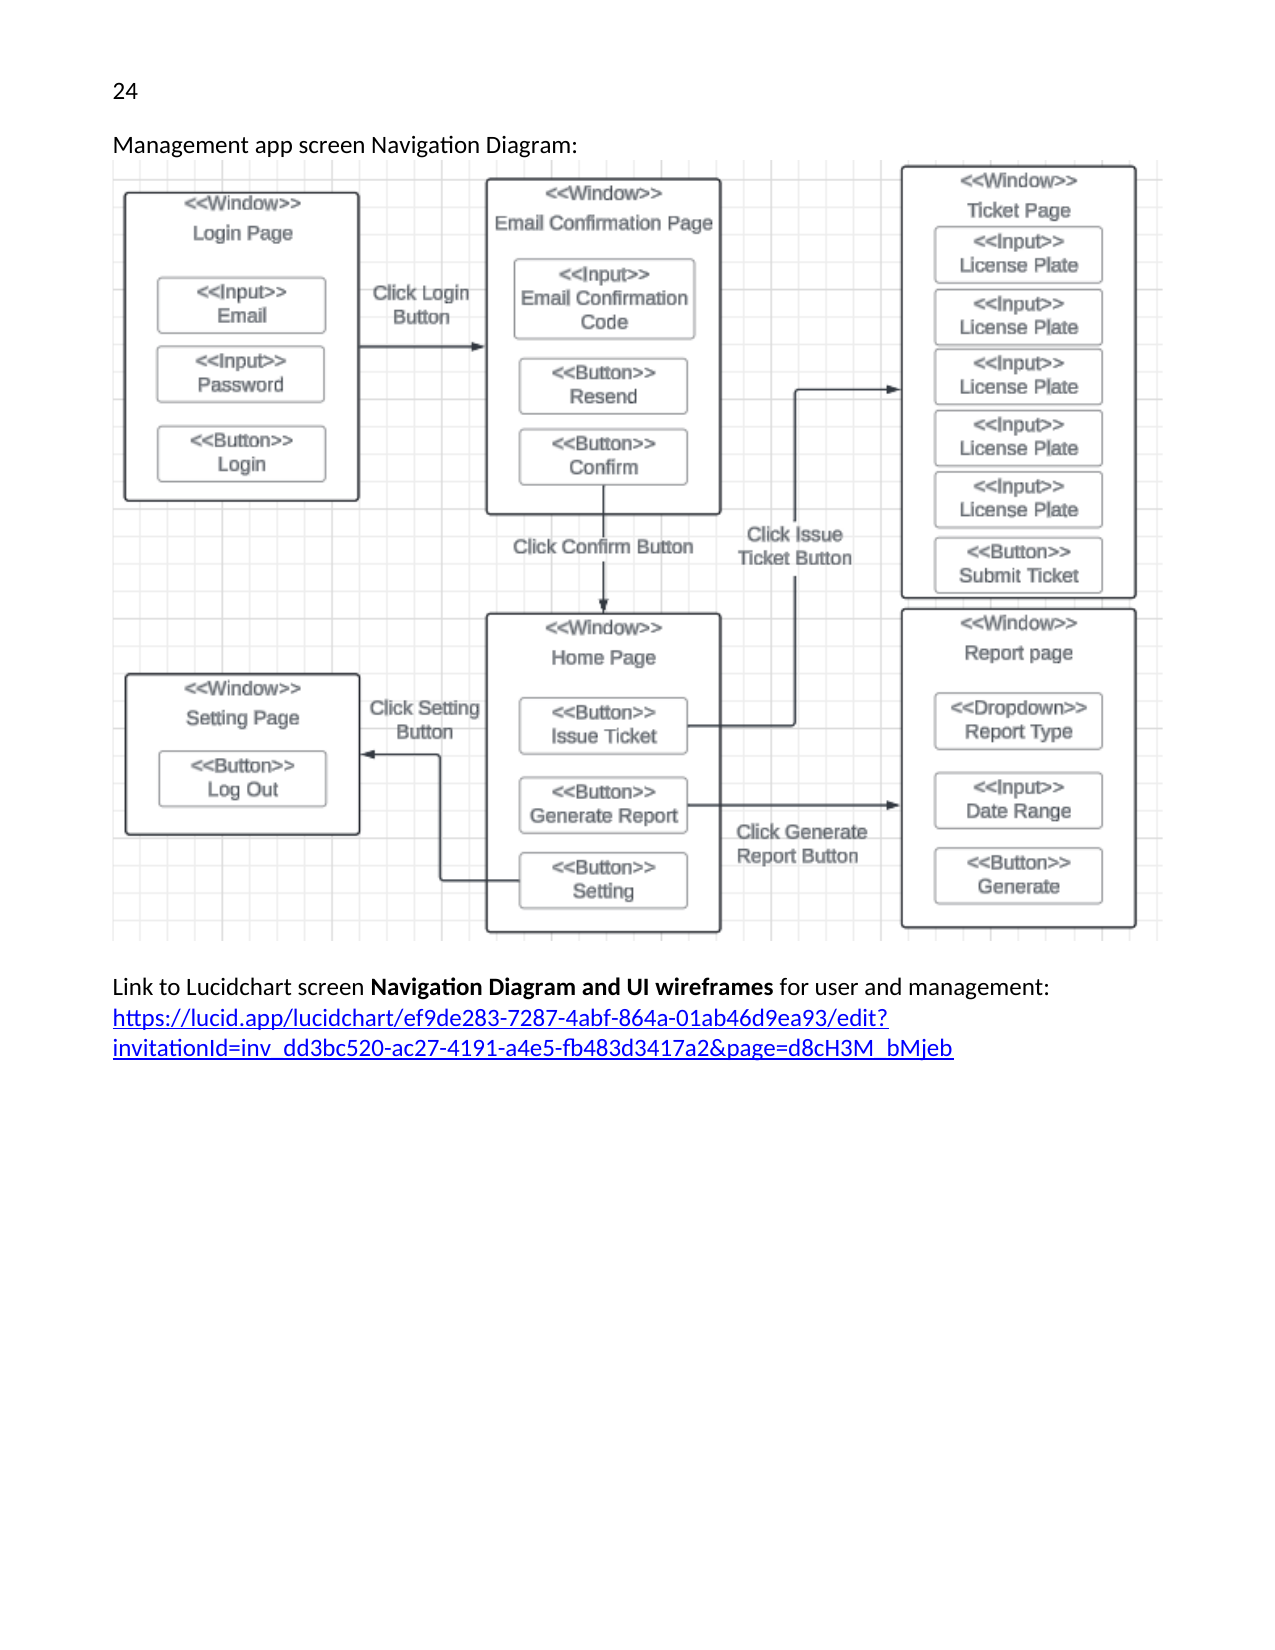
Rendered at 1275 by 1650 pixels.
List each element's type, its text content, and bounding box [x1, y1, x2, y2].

text Management app screen Navigation Diagram: [112, 129, 1162, 160]
text Link to Lucidchart screen Navigation Diagram and UI wireframes for user and management: https://lucid.app/lucidchart/ef9de283-7287-4abf-864a-01ab46d9ea93/edit?invitationId=inv_dd3bc520-ac27-4191-a4e5-fb483d3417a2&page=d8cH3M_bMjeb [112, 971, 1162, 1063]
picture [112, 160, 1163, 941]
